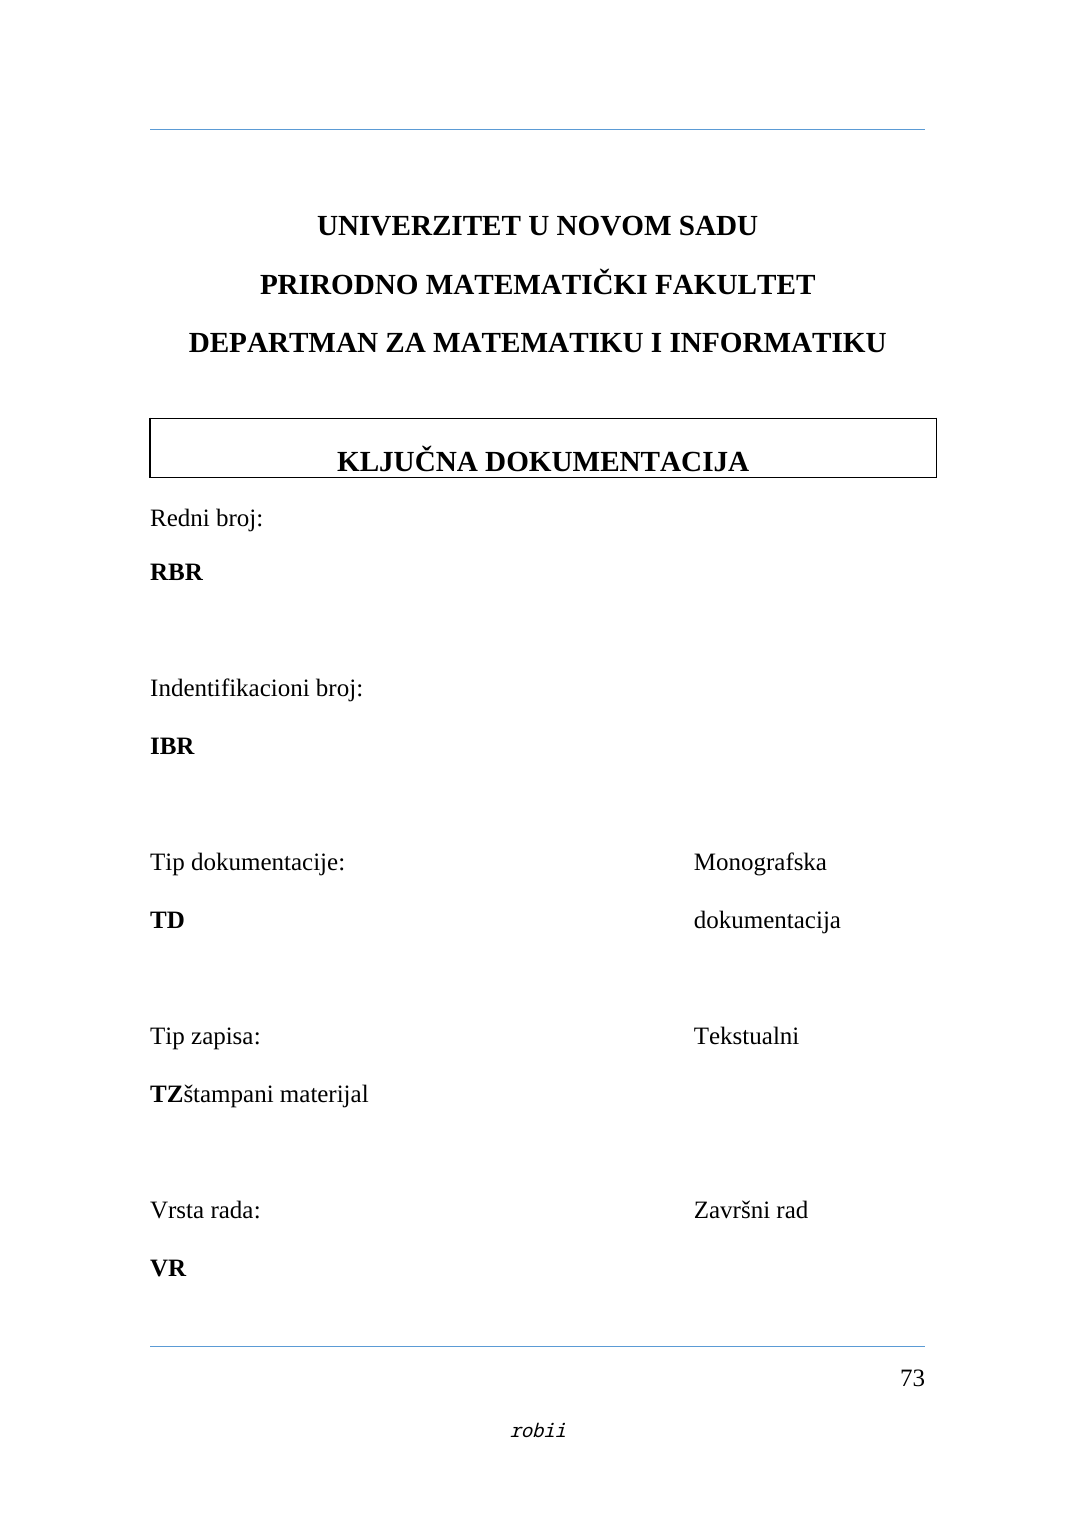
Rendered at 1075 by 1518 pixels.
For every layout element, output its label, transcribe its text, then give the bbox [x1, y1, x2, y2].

text Vrsta rada: Završni rad [150, 1195, 925, 1224]
text TD dokumentacija [150, 905, 925, 934]
text Tip dokumentacije: Monografska [150, 847, 925, 876]
text Indentifikacioni broj: [150, 673, 925, 702]
text DEPARTMAN ZA MATEMATIKU I INFORMATIKU [150, 326, 925, 359]
text Redni broj: [150, 503, 925, 532]
text IBR [150, 731, 925, 760]
text RBR [150, 557, 925, 586]
text Tip zapisa: Tekstualni [150, 1021, 925, 1050]
text UNIVERZITET U NOVOM SADU [150, 208, 925, 242]
table_header KLJUČNA DOKUMENTACIJA [151, 419, 936, 477]
text TZštampani materijal [150, 1079, 925, 1108]
text VR [150, 1253, 925, 1282]
text PRIRODNO MATEMATIČKI FAKULTET [150, 267, 925, 301]
